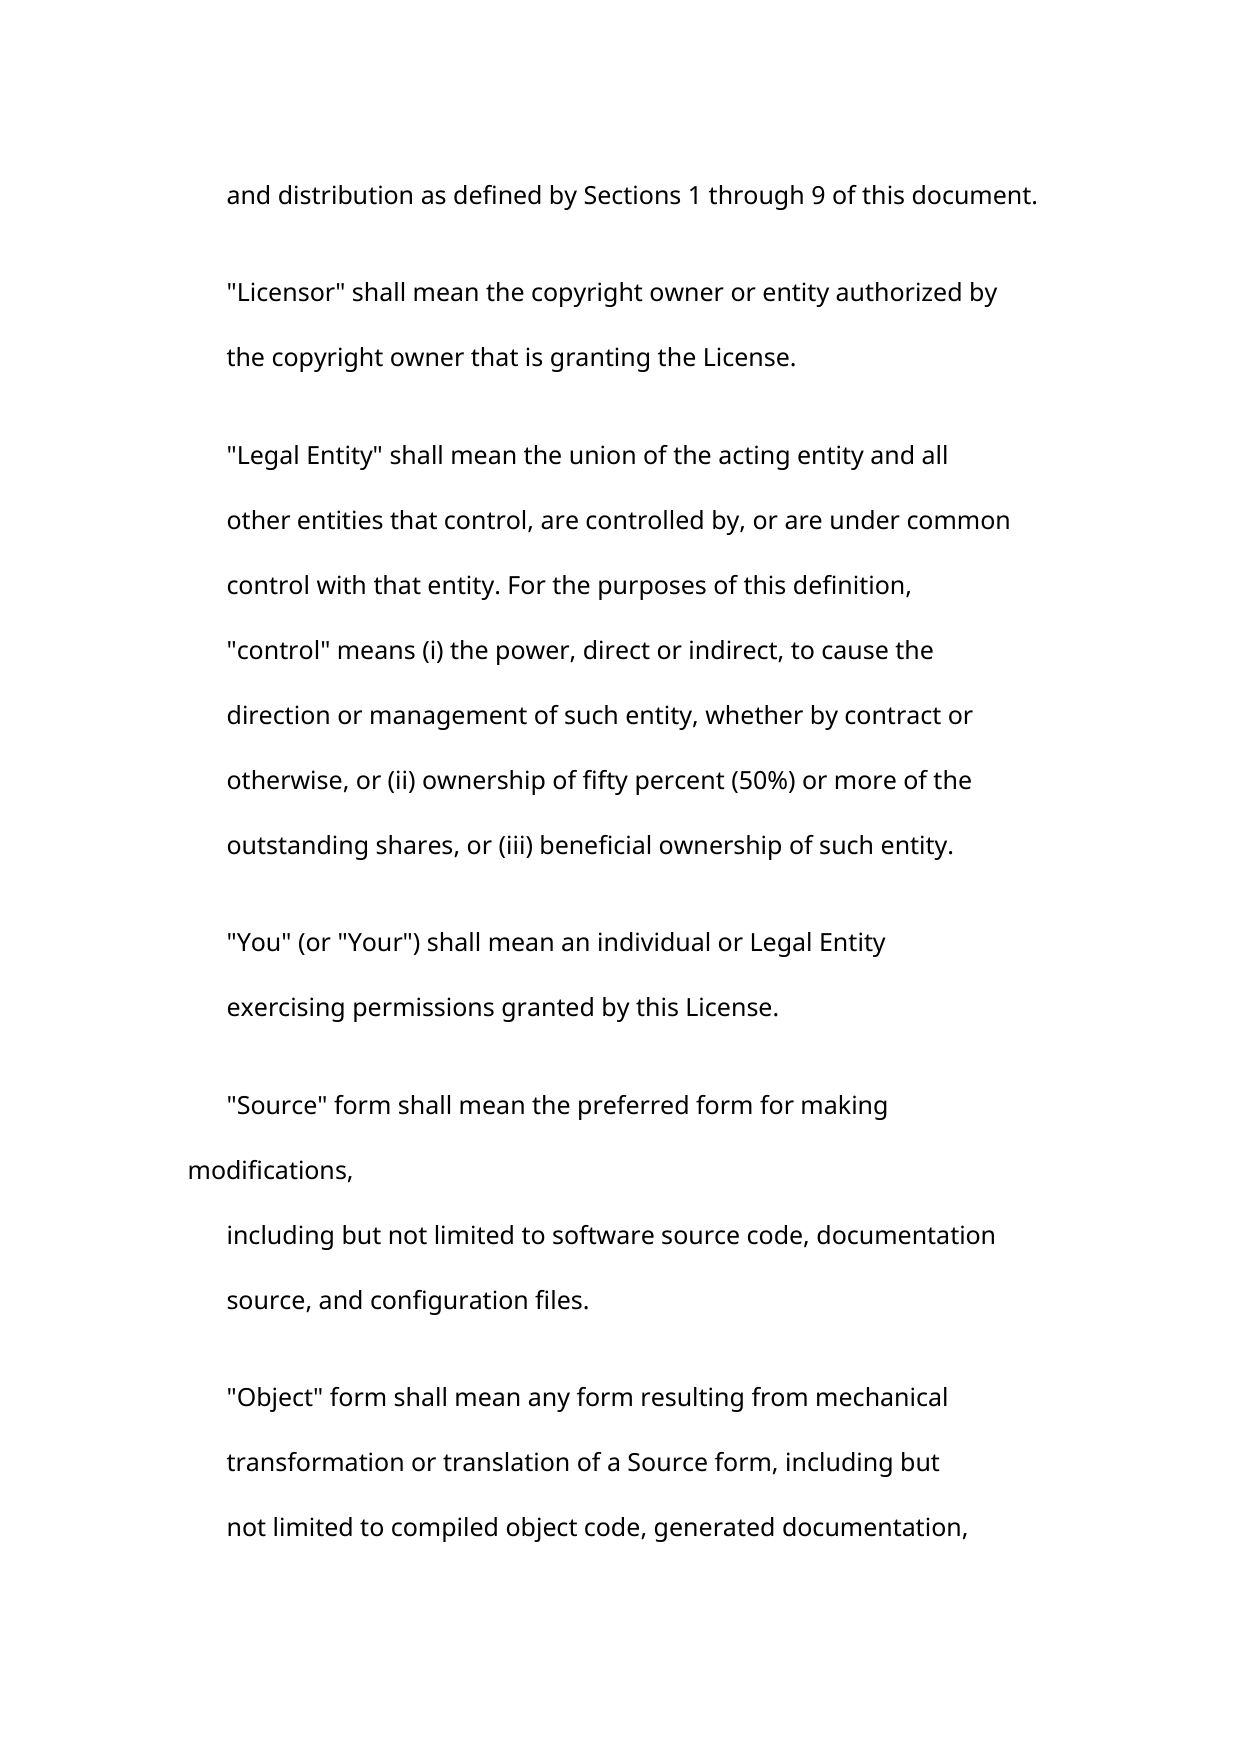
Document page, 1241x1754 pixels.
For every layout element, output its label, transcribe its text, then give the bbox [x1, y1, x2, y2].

text not limited to compiled object code, generated documentation, [187, 1494, 1053, 1559]
text "You" (or "Your") shall mean an individual or Legal Entity [187, 909, 1053, 974]
text including but not limited to software source code, documentation [187, 1202, 1053, 1267]
text outstanding shares, or (iii) beneficial ownership of such entity. [187, 812, 1053, 877]
text and distribution as defined by Sections 1 through 9 of this document. [187, 162, 1053, 227]
text exercising permissions granted by this License. [187, 974, 1053, 1039]
text transformation or translation of a Source form, including but [187, 1429, 1053, 1494]
text "Source" form shall mean the preferred form for making modifications, [187, 1072, 1053, 1202]
text the copyright owner that is granting the License. [187, 324, 1053, 389]
text direction or management of such entity, whether by contract or [187, 682, 1053, 747]
text "Legal Entity" shall mean the union of the acting entity and all [187, 422, 1053, 487]
text control with that entity. For the purposes of this definition, [187, 552, 1053, 617]
text source, and configuration files. [187, 1267, 1053, 1332]
text otherwise, or (ii) ownership of fifty percent (50%) or more of the [187, 747, 1053, 812]
text "Object" form shall mean any form resulting from mechanical [187, 1364, 1053, 1429]
text "control" means (i) the power, direct or indirect, to cause the [187, 617, 1053, 682]
text other entities that control, are controlled by, or are under common [187, 487, 1053, 552]
text "Licensor" shall mean the copyright owner or entity authorized by [187, 259, 1053, 324]
